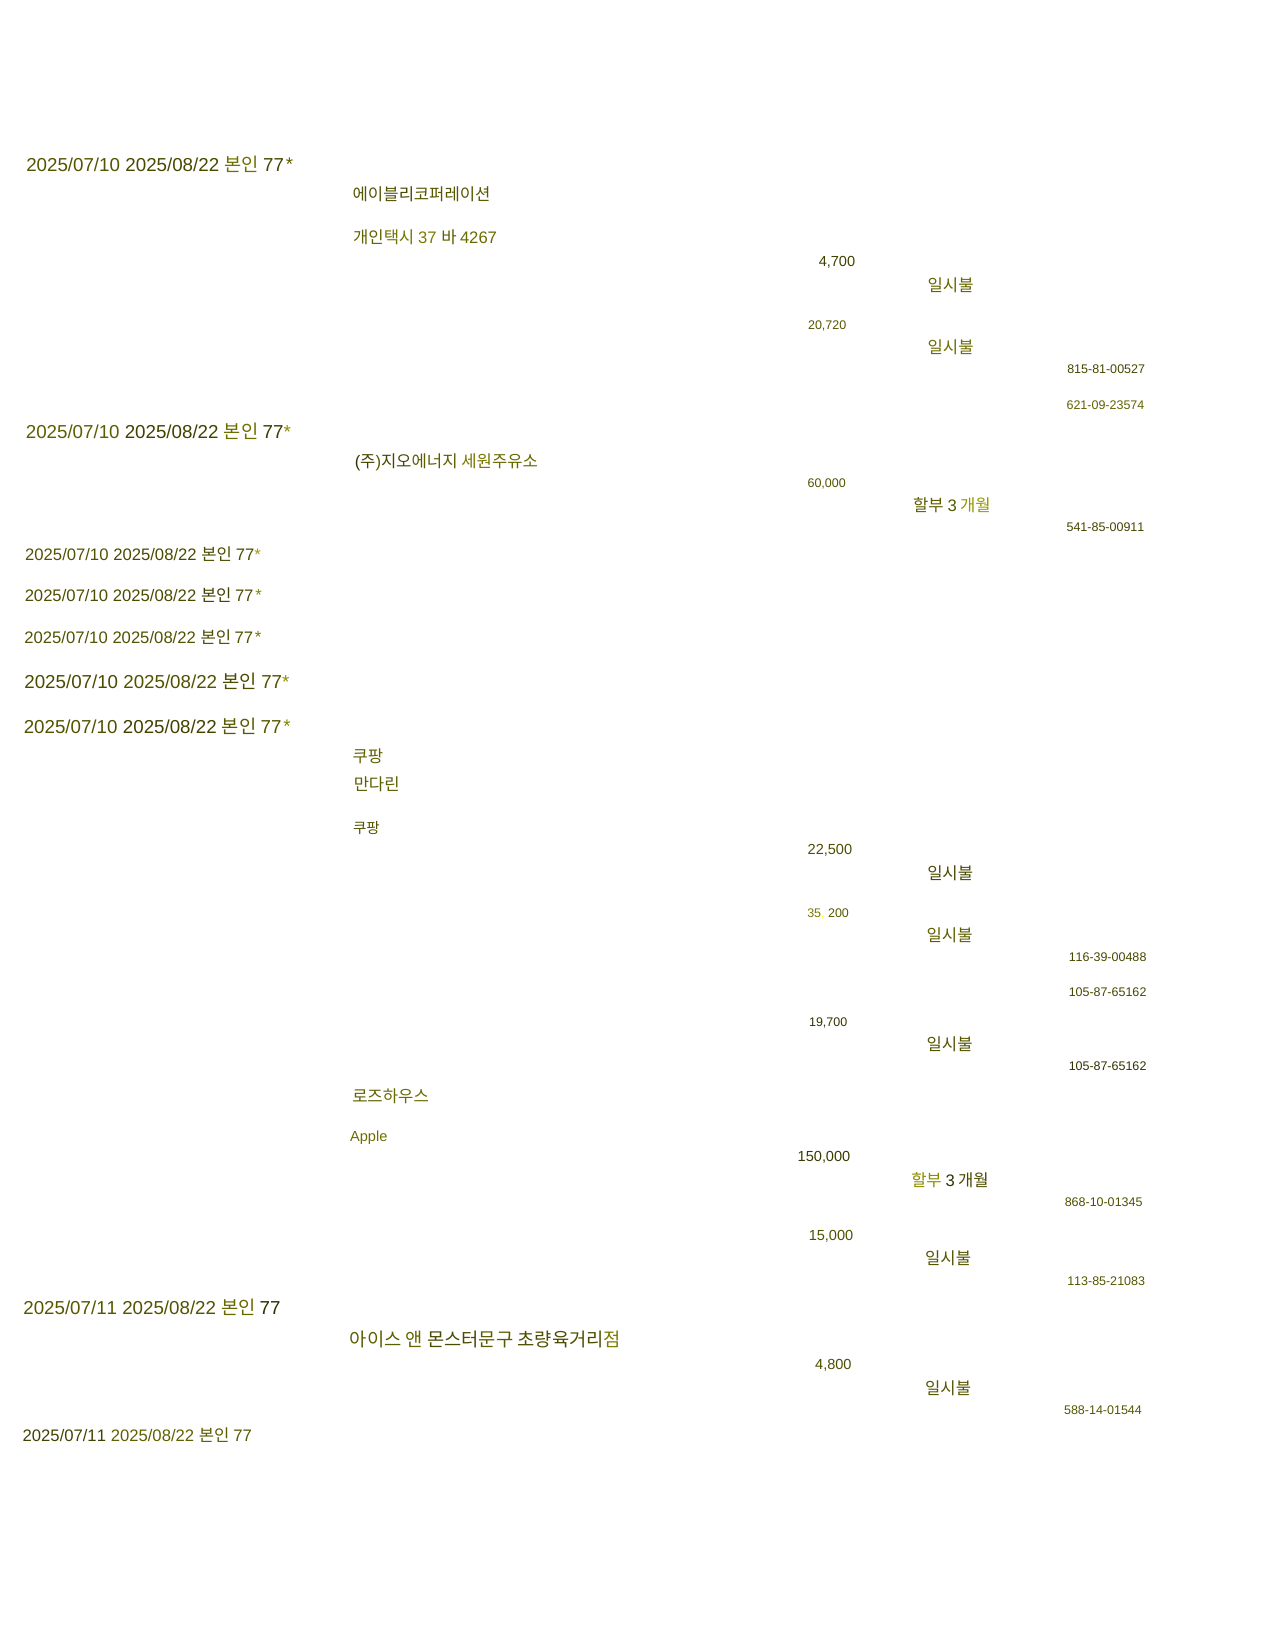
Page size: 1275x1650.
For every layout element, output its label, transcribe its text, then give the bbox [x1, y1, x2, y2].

text 만다린 [353, 771, 446, 795]
text 588-14-01544 [1064, 1402, 1216, 1417]
text 22,500 [807, 841, 902, 857]
text 20,720 [808, 318, 902, 332]
text 2025/07/10 2025/08/22 본인 77* [25, 541, 364, 565]
text 일시불 [927, 272, 1020, 296]
text 4,700 [818, 252, 902, 269]
text 일시불 [926, 1031, 1017, 1055]
text 할부 3개월 [911, 1167, 1032, 1191]
text 에이블리코퍼레이션 [352, 181, 564, 206]
text 116-39-00488 [1068, 949, 1217, 964]
text 일시불 [927, 334, 1019, 358]
text 113-85-21083 [1067, 1273, 1216, 1287]
text 541-85-00911 [1066, 520, 1215, 534]
text 아이스 앤 몬스터문구 초량육거리점 [349, 1324, 708, 1351]
text (주)지오에너지 세원주유소 [354, 448, 634, 472]
text 105-87-65162 [1068, 984, 1218, 999]
text 815-81-00527 [1067, 362, 1219, 376]
text 105-87-65162 [1068, 1059, 1217, 1073]
text 621-09-23574 [1066, 397, 1219, 412]
text 할부 3개월 [913, 492, 1033, 516]
text Apple [350, 1128, 437, 1145]
text 2025/07/10 2025/08/22 본인 77* [26, 417, 364, 444]
text 쿠팡 [353, 816, 427, 838]
text 일시불 [925, 1375, 1017, 1399]
text 2025/07/10 2025/08/22 본인 77* [26, 150, 364, 177]
text 60,000 [807, 476, 902, 490]
text 2025/07/11 2025/08/22 본인 77 [22, 1422, 350, 1446]
text 35, 200 [807, 905, 902, 919]
text 150,000 [797, 1147, 901, 1164]
text 2025/07/11 2025/08/22 본인77 [23, 1293, 350, 1320]
text 일시불 [926, 922, 1018, 946]
text 개인택시 37 바4267 [353, 224, 557, 249]
text 4,800 [815, 1356, 899, 1372]
text 2025/07/10 2025/08/22 본인77* [24, 582, 363, 607]
text 일시불 [925, 1245, 1017, 1269]
text 868-10-01345 [1064, 1194, 1217, 1209]
text 2025/07/10 2025/08/22 본인 77* [23, 712, 362, 739]
text 15,000 [808, 1226, 900, 1243]
text 2025/07/10 2025/08/22 본인 77* [24, 667, 362, 694]
text 쿠팡 [352, 743, 427, 768]
text 로즈하우스 [352, 1083, 484, 1107]
text 일시불 [927, 860, 1018, 884]
text 2025/07/10 2025/08/22 본인77* [24, 624, 362, 649]
text 19,700 [809, 1015, 901, 1029]
